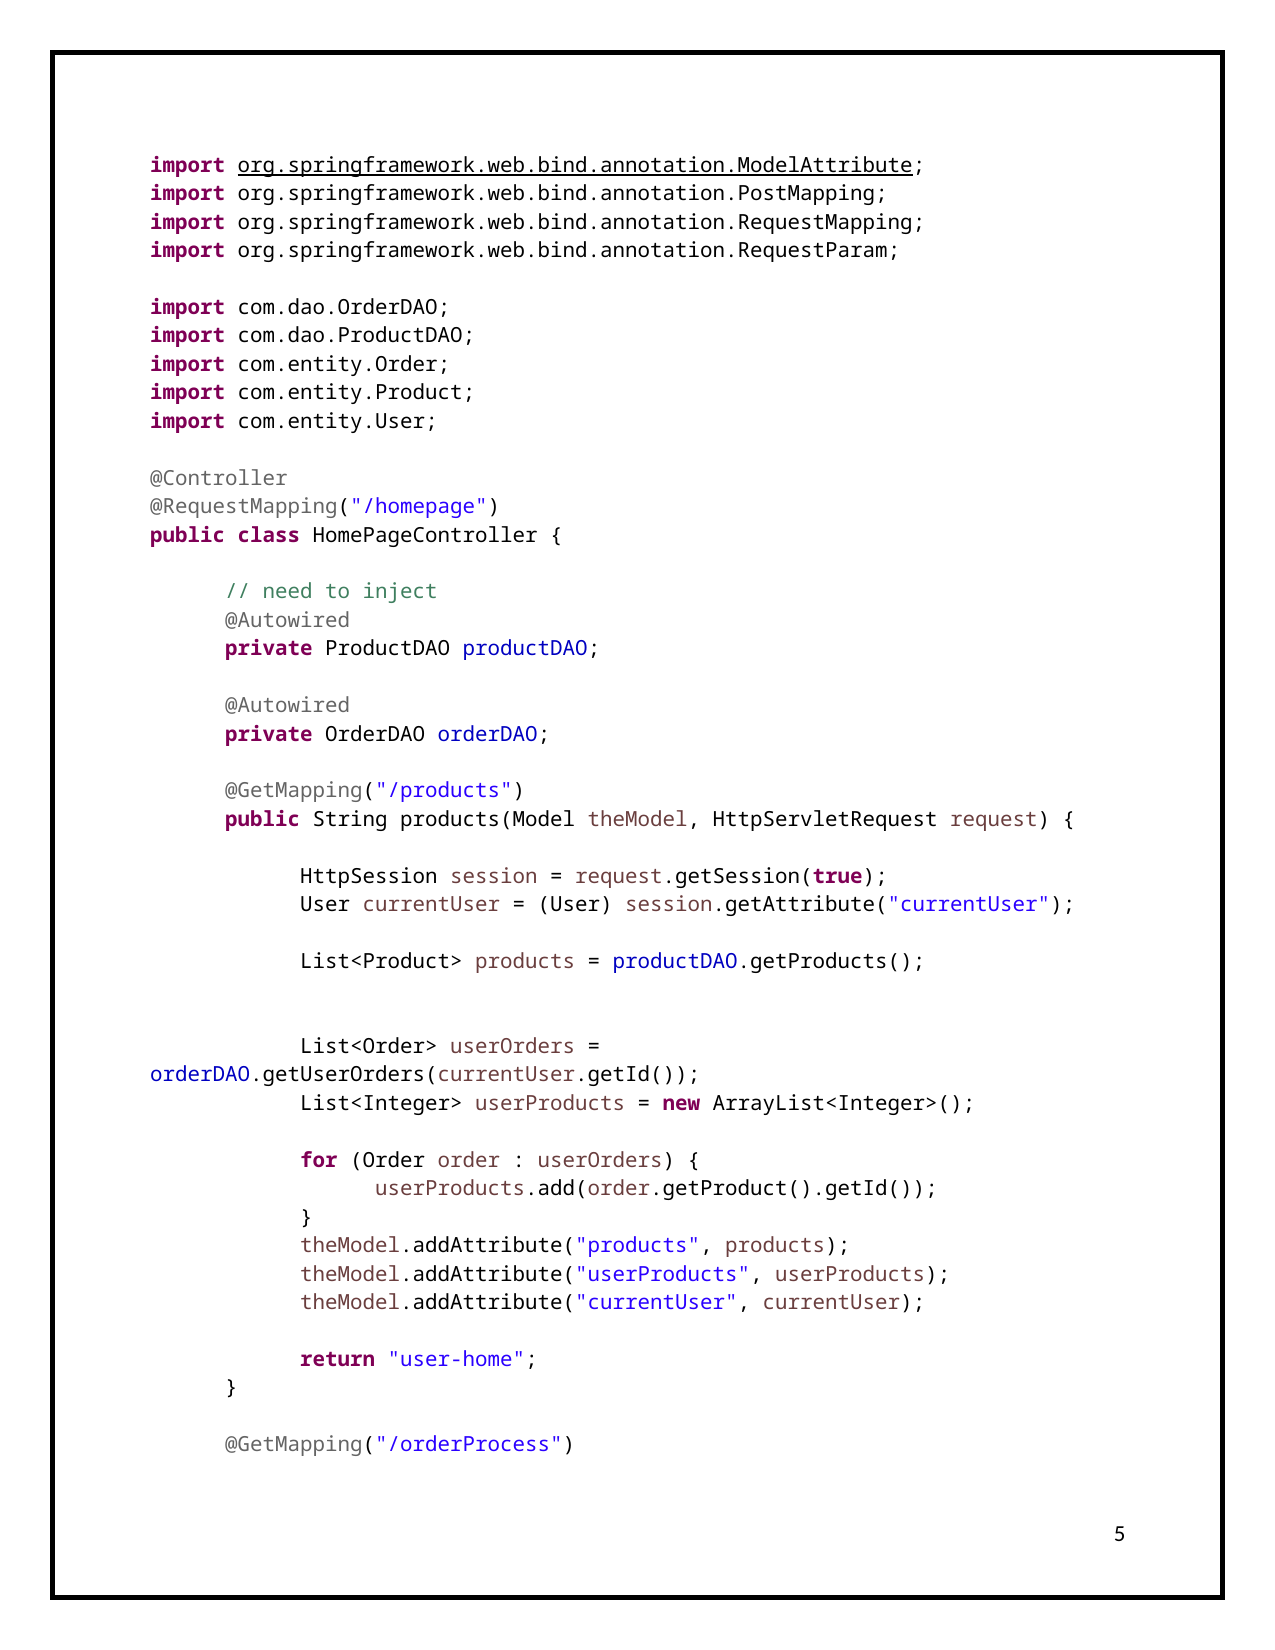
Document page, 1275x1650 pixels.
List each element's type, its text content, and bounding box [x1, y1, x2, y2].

text @Autowired [150, 605, 1125, 633]
text HttpSession session = request.getSession(true); [150, 861, 1125, 889]
text import com.dao.ProductDAO; [150, 321, 1125, 349]
text private ProductDAO productDAO; [150, 633, 1125, 662]
text import com.dao.OrderDAO; [150, 292, 1125, 321]
text User currentUser = (User) session.getAttribute("currentUser"); [150, 889, 1125, 918]
text List<Integer> userProducts = new ArrayList<Integer>(); [150, 1088, 1125, 1116]
text import org.springframework.web.bind.annotation.ModelAttribute; [150, 150, 1125, 178]
text } [150, 1202, 1125, 1230]
text @Controller [150, 463, 1125, 491]
text import com.entity.User; [150, 406, 1125, 434]
text public String products(Model theModel, HttpServletRequest request) { [150, 804, 1125, 832]
text theModel.addAttribute("userProducts", userProducts); [150, 1259, 1125, 1287]
text public class HomePageController { [150, 520, 1125, 548]
text userProducts.add(order.getProduct().getId()); [150, 1173, 1125, 1202]
text @GetMapping("/products") [150, 776, 1125, 804]
text import org.springframework.web.bind.annotation.RequestParam; [150, 235, 1125, 264]
text return "user-home"; [150, 1344, 1125, 1372]
text import com.entity.Order; [150, 349, 1125, 377]
text // need to inject [150, 577, 1125, 605]
text import com.entity.Product; [150, 377, 1125, 406]
text private OrderDAO orderDAO; [150, 719, 1125, 747]
text theModel.addAttribute("products", products); [150, 1230, 1125, 1259]
text List<Order> userOrders = orderDAO.getUserOrders(currentUser.getId()); [150, 1031, 1125, 1088]
text import org.springframework.web.bind.annotation.RequestMapping; [150, 207, 1125, 235]
text @Autowired [150, 690, 1125, 719]
text @GetMapping("/orderProcess") [150, 1429, 1125, 1458]
text List<Product> products = productDAO.getProducts(); [150, 946, 1125, 975]
text theModel.addAttribute("currentUser", currentUser); [150, 1287, 1125, 1316]
text for (Order order : userOrders) { [150, 1145, 1125, 1173]
text @RequestMapping("/homepage") [150, 491, 1125, 520]
text } [150, 1372, 1125, 1401]
text import org.springframework.web.bind.annotation.PostMapping; [150, 178, 1125, 207]
